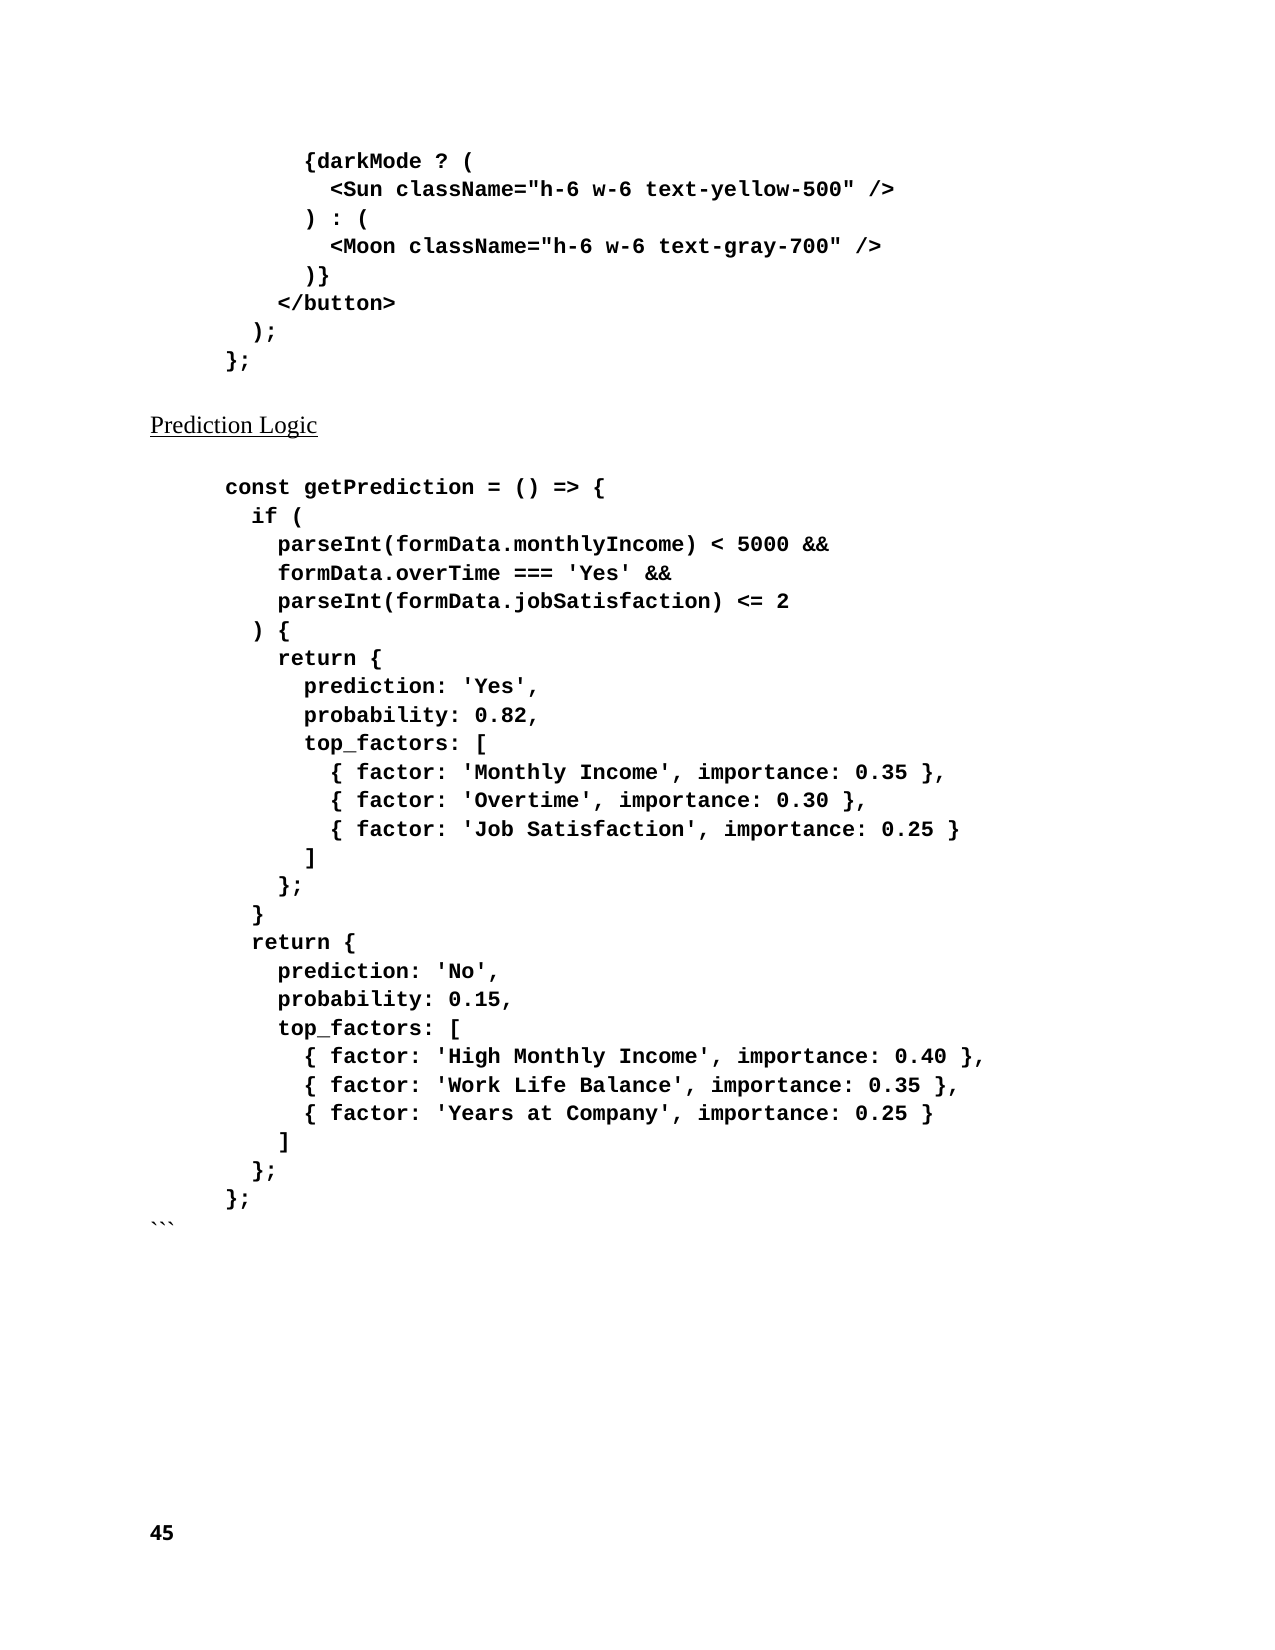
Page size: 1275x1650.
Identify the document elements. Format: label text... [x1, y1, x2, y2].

text }; [225, 1159, 1125, 1184]
text ) : ( [225, 207, 1125, 232]
text } [225, 903, 1125, 928]
text const getPrediction = () => { [225, 477, 1125, 501]
text top_factors: [ [225, 732, 1125, 757]
text probability: 0.82, [225, 704, 1125, 729]
text ] [225, 1131, 1125, 1155]
text prediction: 'Yes', [225, 676, 1125, 700]
text ``` [150, 1216, 1125, 1245]
text { factor: 'Job Satisfaction', importance: 0.25 } [225, 818, 1125, 843]
text )} [225, 264, 1125, 288]
text prediction: 'No', [225, 960, 1125, 985]
text top_factors: [ [225, 1017, 1125, 1042]
text parseInt(formData.jobSatisfaction) <= 2 [225, 590, 1125, 615]
text ); [225, 321, 1125, 345]
text { factor: 'Overtime', importance: 0.30 }, [225, 789, 1125, 814]
text }; [225, 875, 1125, 899]
text { factor: 'Years at Company', importance: 0.25 } [225, 1102, 1125, 1127]
text <Moon className="h-6 w-6 text-gray-700" /> [225, 235, 1125, 260]
text if ( [225, 505, 1125, 530]
text ] [225, 846, 1125, 871]
text </button> [225, 292, 1125, 317]
text }; [225, 1187, 1125, 1212]
text parseInt(formData.monthlyIncome) < 5000 && [225, 533, 1125, 558]
text { factor: 'Work Life Balance', importance: 0.35 }, [225, 1074, 1125, 1098]
text }; [225, 349, 1125, 374]
text probability: 0.15, [225, 988, 1125, 1013]
text return { [225, 647, 1125, 672]
text formData.overTime === 'Yes' && [225, 562, 1125, 587]
text ) { [225, 619, 1125, 643]
text { factor: 'High Monthly Income', importance: 0.40 }, [225, 1045, 1125, 1070]
text {darkMode ? ( [225, 150, 1125, 175]
text return { [225, 932, 1125, 956]
text <Sun className="h-6 w-6 text-yellow-500" /> [225, 178, 1125, 203]
text { factor: 'Monthly Income', importance: 0.35 }, [225, 761, 1125, 786]
text Prediction Logic [150, 411, 1125, 439]
